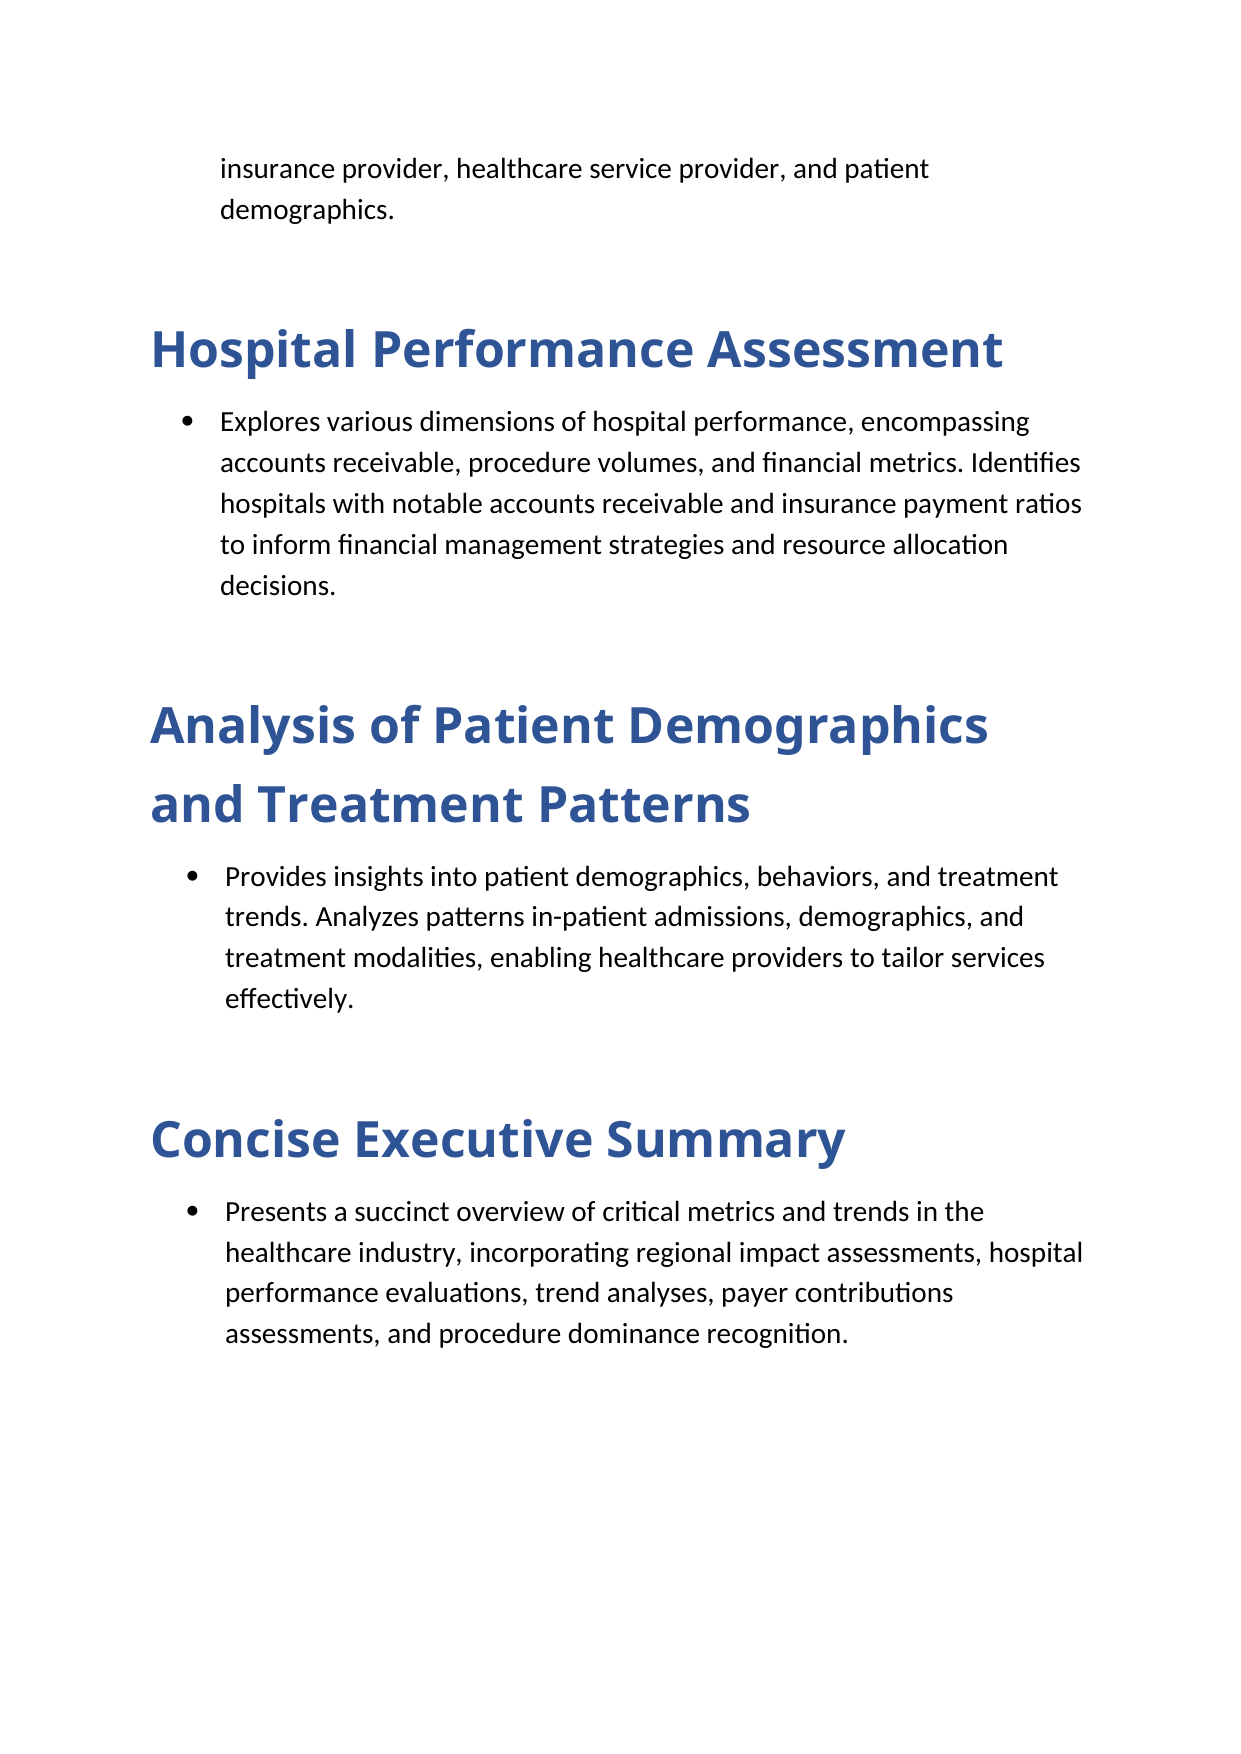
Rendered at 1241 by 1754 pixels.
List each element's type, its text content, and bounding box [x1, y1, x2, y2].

list Explores various dimensions of hospital performance, encompassing accounts receivable, procedure volumes, and financial metrics. Identifies hospitals with notable accounts receivable and insurance payment ratios to inform financial management strategies and resource allocation decisions. [182, 403, 1090, 603]
subtitle Analysis of Patient Demographics and Treatment Patterns [150, 691, 1090, 837]
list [182, 150, 1090, 227]
subtitle Concise Executive Summary [150, 1104, 1090, 1172]
subtitle Hospital Performance Assessment [150, 314, 1090, 383]
list Presents a succinct overview of critical metrics and trends in the healthcare industry, incorporating regional impact assessments, hospital performance evaluations, trend analyses, payer contributions assessments, and procedure dominance recognition. [187, 1193, 1090, 1351]
list Provides insights into patient demographics, behaviors, and treatment trends. Analyzes patterns in-patient admissions, demographics, and treatment modalities, enabling healthcare providers to tailor services effectively. [187, 858, 1090, 1016]
